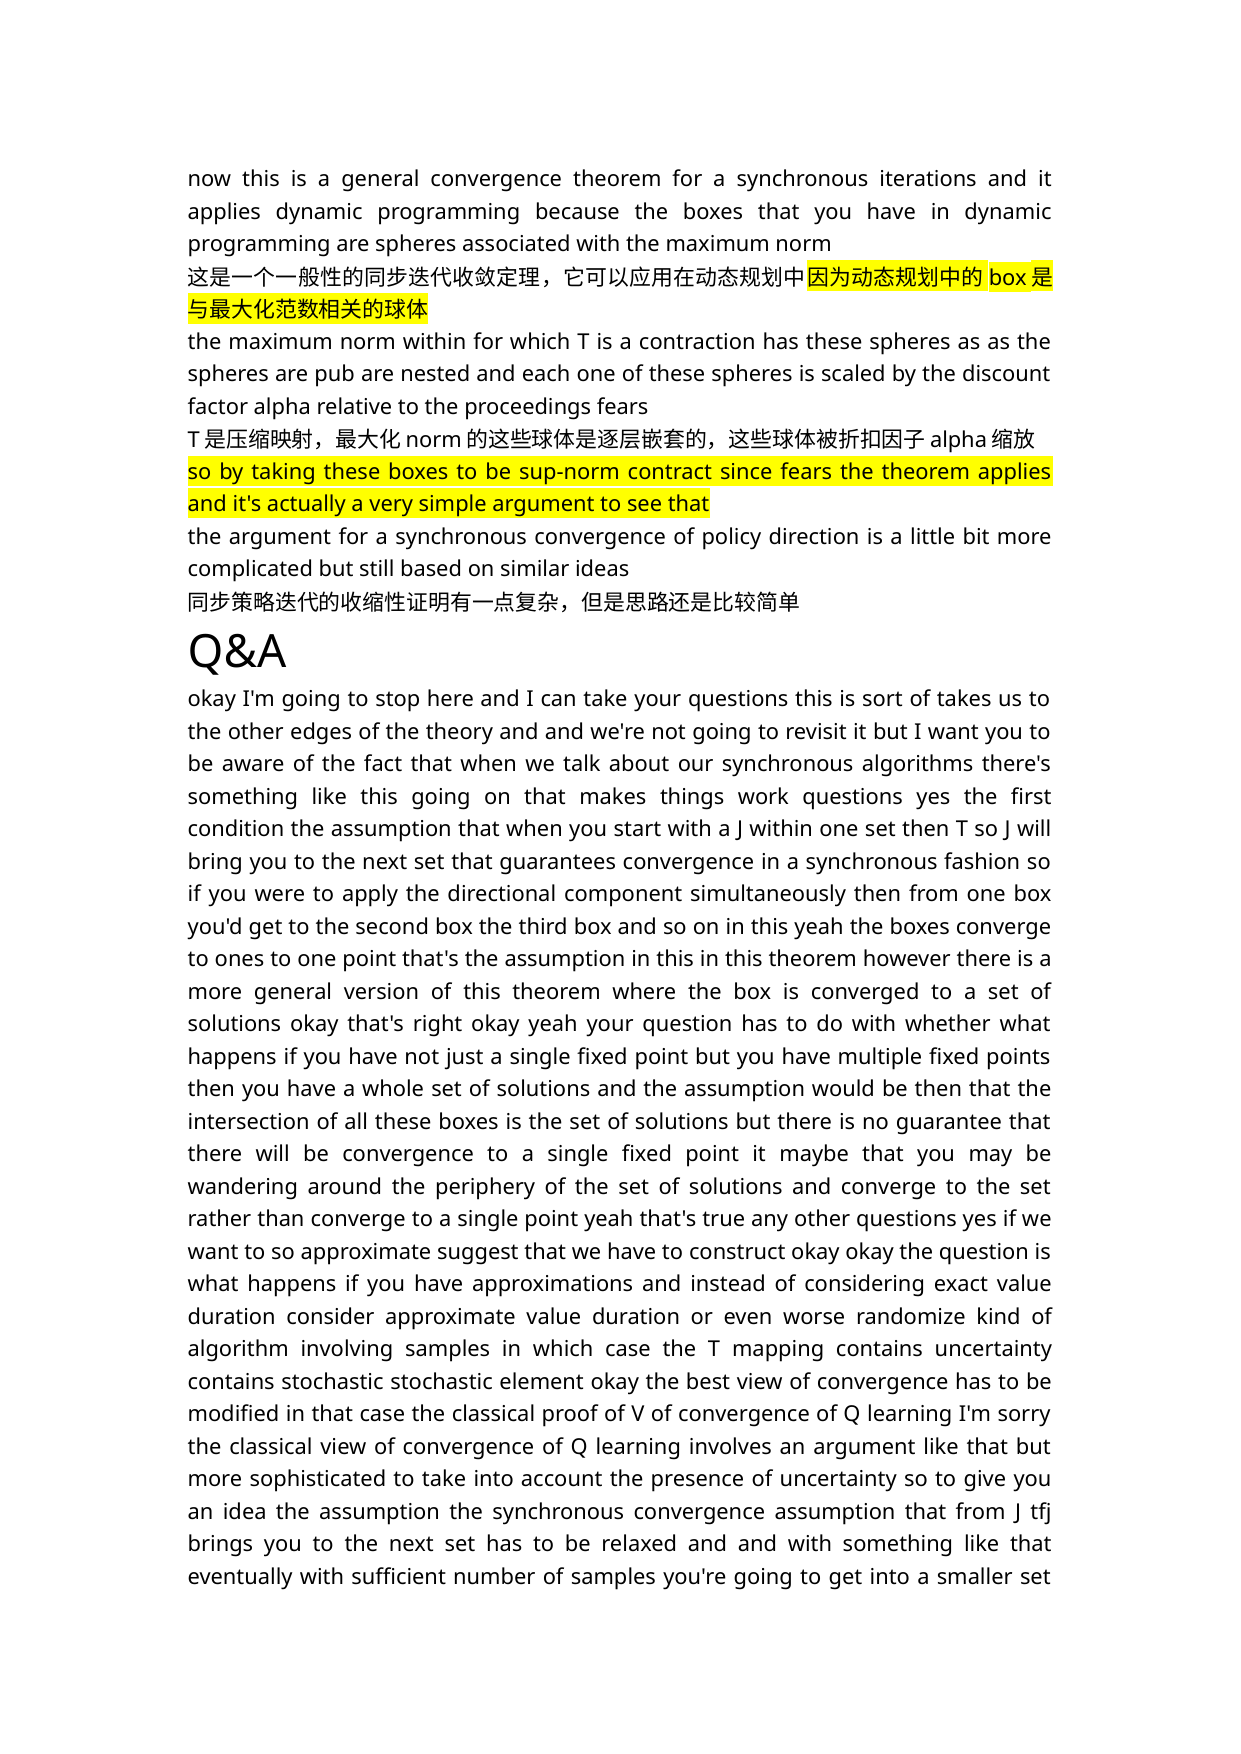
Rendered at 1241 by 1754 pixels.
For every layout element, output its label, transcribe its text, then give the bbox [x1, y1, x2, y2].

text 这是一个一般性的同步迭代收敛定理，它可以应用在动态规划中因为动态规划中的box是与最大化范数相关的球体 [187, 259, 1053, 324]
text now this is a general convergence theorem for a synchronous iterations and it applies dynamic programming because the boxes that you have in dynamic programming are spheres associated with the maximum norm [187, 162, 1053, 259]
text so by taking these boxes to be sup-norm contract since fears the theorem applies and it's actually a very simple argument to see that [187, 454, 1053, 519]
text T是压缩映射，最大化norm的这些球体是逐层嵌套的，这些球体被折扣因子alpha缩放 [187, 422, 1053, 454]
text the maximum norm within for which T is a contraction has these spheres as as the spheres are pub are nested and each one of these spheres is scaled by the discount factor alpha relative to the proceedings fears [187, 324, 1053, 422]
text Q&A [187, 617, 1053, 682]
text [187, 682, 1053, 1592]
text the argument for a synchronous convergence of policy direction is a little bit more complicated but still based on similar ideas [187, 519, 1053, 584]
text 同步策略迭代的收缩性证明有一点复杂，但是思路还是比较简单 [187, 584, 1053, 617]
